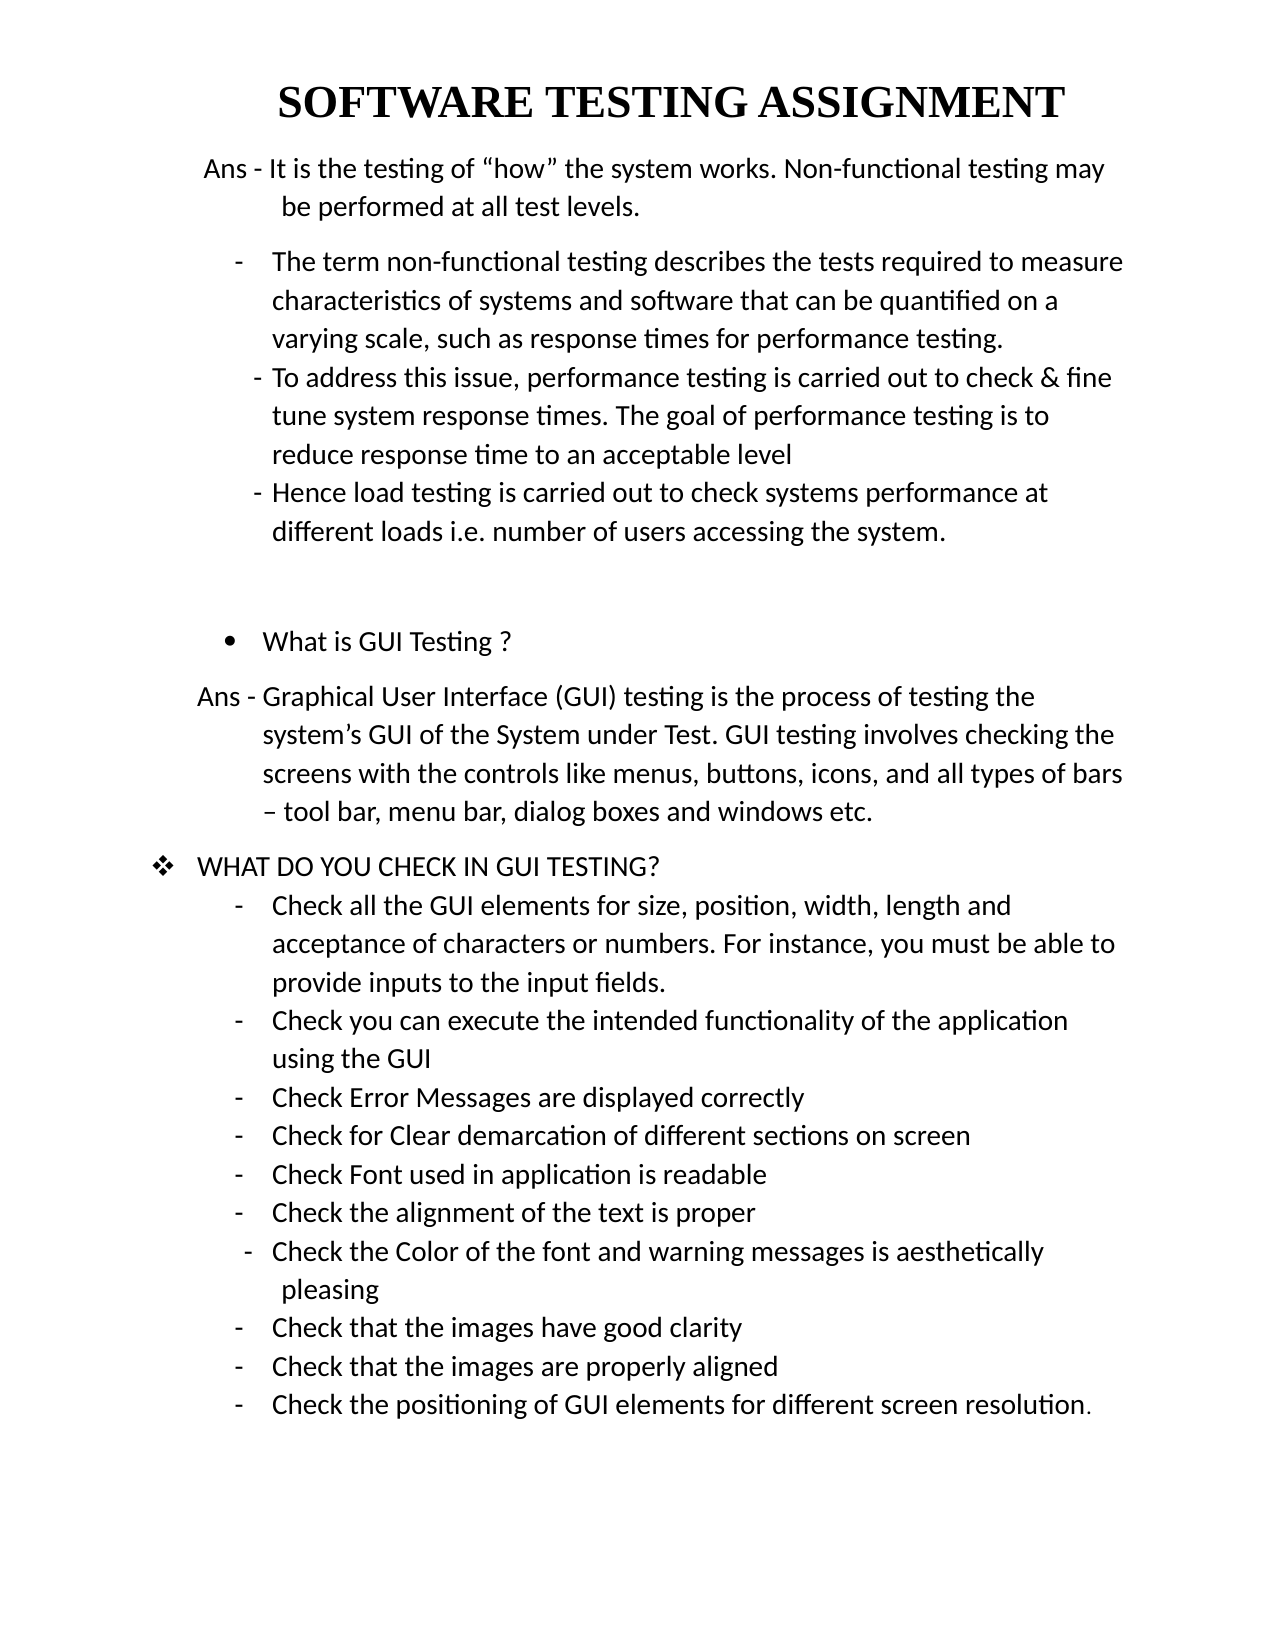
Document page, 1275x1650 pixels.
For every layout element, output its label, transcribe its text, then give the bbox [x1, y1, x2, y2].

list Check the Color of the font and warning messages is aesthetically pleasing [244, 1233, 1125, 1307]
list WHAT DO YOU CHECK IN GUI TESTING? [150, 848, 1125, 884]
list To address this issue, performance testing is carried out to check & fine tune system response times. The goal of performance testing is to reduce response time to an acceptable level [253, 359, 1125, 471]
list Check that the images have good clarity [234, 1309, 1125, 1345]
list Check Error Messages are displayed correctly [234, 1079, 1125, 1114]
list Check all the GUI elements for size, position, width, length and acceptance of characters or numbers. For instance, you must be able to provide inputs to the input fields. [234, 887, 1125, 999]
list The term non-functional testing describes the tests required to measure characteristics of systems and software that can be quantified on a varying scale, such as response times for performance testing. [234, 243, 1125, 356]
list Check you can execute the intended functionality of the application using the GUI [234, 1002, 1125, 1076]
list Check that the images are properly aligned [234, 1348, 1125, 1384]
list Check Font used in application is readable [234, 1156, 1125, 1191]
list What is GUI Testing ? [225, 623, 1125, 658]
text Ans - It is the testing of “how” the system works. Non-functional testing may be performed at all test levels. [197, 150, 1125, 224]
text Ans - Graphical User Interface (GUI) testing is the process of testing the system’s GUI of the System under Test. GUI testing involves checking the screens with the controls like menus, buttons, icons, and all types of bars – tool bar, menu bar, dialog boxes and windows etc. [197, 678, 1125, 829]
list Check for Clear demarcation of different sections on screen [234, 1117, 1125, 1153]
list Hence load testing is carried out to check systems performance at different loads i.e. number of users accessing the system. [253, 474, 1125, 548]
list Check the alignment of the text is proper [234, 1194, 1125, 1230]
list Check the positioning of GUI elements for different screen resolution. [234, 1386, 1125, 1422]
